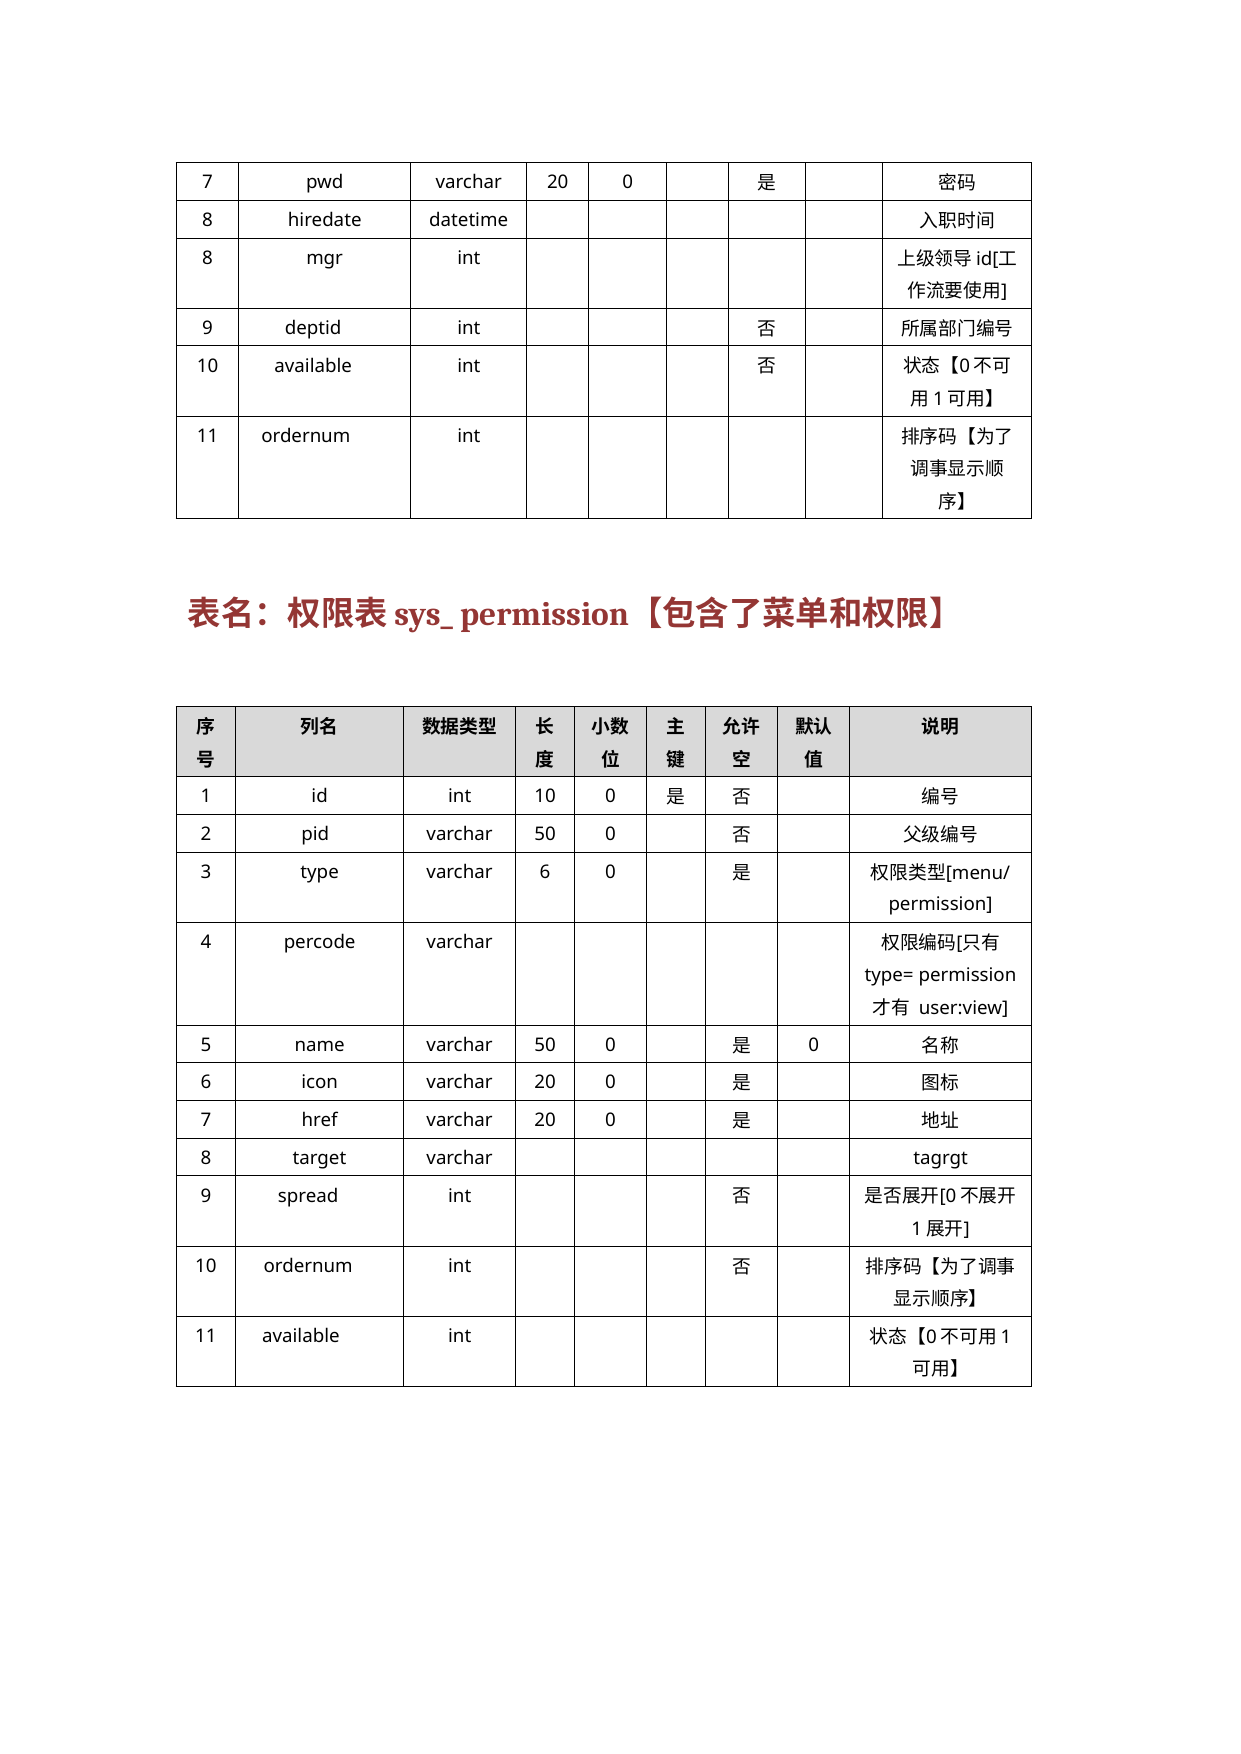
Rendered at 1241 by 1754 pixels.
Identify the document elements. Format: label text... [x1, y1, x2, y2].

table_cell [516, 1317, 574, 1386]
table_cell 6 [177, 1063, 235, 1100]
table_cell [729, 239, 805, 308]
table_cell 排序码【为了调事显示顺序】 [883, 417, 1031, 518]
table_header 长度 [516, 707, 574, 776]
table_cell 8 [177, 1139, 235, 1175]
table_cell [647, 1176, 705, 1246]
table_cell [527, 417, 588, 518]
table_cell 是 [706, 853, 777, 922]
table_header 允许空 [706, 707, 777, 776]
table_cell 0 [575, 1063, 646, 1100]
table_cell datetime [411, 201, 526, 237]
table_cell [778, 1139, 849, 1175]
table_cell 7 [177, 1101, 235, 1138]
table_cell varchar [404, 815, 515, 852]
table_cell 否 [706, 815, 777, 852]
table_cell int [404, 777, 515, 814]
table_cell [778, 1176, 849, 1246]
table_cell 11 [177, 417, 238, 518]
table_cell [806, 163, 882, 200]
table_cell [706, 1139, 777, 1175]
table_cell available [236, 1317, 403, 1386]
table_cell [516, 1139, 574, 1175]
table_cell 0 [575, 777, 646, 814]
table_cell 10 [177, 346, 238, 416]
table_cell [729, 201, 805, 237]
table_cell [729, 417, 805, 518]
table_header 默认值 [778, 707, 849, 776]
table_cell 4 [177, 923, 235, 1024]
table_cell [667, 239, 728, 308]
table_cell [806, 239, 882, 308]
table_cell [806, 346, 882, 416]
table_cell [527, 239, 588, 308]
table_cell 8 [177, 239, 238, 308]
subtitle 表名：权限表sys_ permission【包含了菜单和权限】 [187, 579, 1053, 644]
table_cell varchar [404, 1063, 515, 1100]
table_cell [527, 346, 588, 416]
table_cell [575, 1139, 646, 1175]
table_cell 10 [516, 777, 574, 814]
table_cell [516, 923, 574, 1024]
table_cell [647, 1139, 705, 1175]
table_cell 3 [177, 853, 235, 922]
table_cell int [411, 346, 526, 416]
table_cell [647, 1063, 705, 1100]
table_cell pid [236, 815, 403, 852]
table_header 小数位 [575, 707, 646, 776]
table_cell varchar [404, 1101, 515, 1138]
table_cell 50 [516, 815, 574, 852]
table_header 主键 [647, 707, 705, 776]
table_cell available [239, 346, 410, 416]
table_cell 是 [706, 1101, 777, 1138]
table_cell int [411, 417, 526, 518]
table_cell ordernum [236, 1247, 403, 1316]
table_cell [589, 417, 666, 518]
table_cell int [404, 1247, 515, 1316]
table_cell 名称 [850, 1026, 1031, 1062]
table_cell 11 [177, 1317, 235, 1386]
table_cell [647, 1247, 705, 1316]
table_cell [527, 309, 588, 345]
table_cell 密码 [883, 163, 1031, 200]
table_cell 7 [177, 163, 238, 200]
table_cell [806, 201, 882, 237]
table_cell 6 [516, 853, 574, 922]
table_cell 0 [575, 1101, 646, 1138]
table_cell 父级编号 [850, 815, 1031, 852]
table_cell [778, 777, 849, 814]
table_cell pwd [239, 163, 410, 200]
table_cell 0 [575, 1026, 646, 1062]
table_cell [647, 1101, 705, 1138]
table_cell [589, 309, 666, 345]
table_cell icon [236, 1063, 403, 1100]
table_cell 权限类型[menu/permission] [850, 853, 1031, 922]
table_cell href [236, 1101, 403, 1138]
table_cell [806, 417, 882, 518]
table_cell [589, 239, 666, 308]
table_cell int [404, 1317, 515, 1386]
table_cell spread [236, 1176, 403, 1246]
table_cell varchar [404, 853, 515, 922]
table_cell 1 [177, 777, 235, 814]
table_cell [647, 815, 705, 852]
table_cell 是 [729, 163, 805, 200]
table_cell 9 [177, 309, 238, 345]
table_cell 是否展开[0不展开1展开] [850, 1176, 1031, 1246]
table_cell 20 [516, 1063, 574, 1100]
table_cell [667, 163, 728, 200]
table_cell int [404, 1176, 515, 1246]
table_cell [527, 201, 588, 237]
table_cell 否 [706, 777, 777, 814]
table_cell [778, 815, 849, 852]
table_header 序号 [177, 707, 235, 776]
table_cell 0 [575, 853, 646, 922]
table_cell [516, 1247, 574, 1316]
table_cell 是 [706, 1063, 777, 1100]
table_cell name [236, 1026, 403, 1062]
table_cell mgr [239, 239, 410, 308]
table_cell hiredate [239, 201, 410, 237]
table_cell [667, 201, 728, 237]
table_header 说明 [850, 707, 1031, 776]
table_cell percode [236, 923, 403, 1024]
table_cell [778, 853, 849, 922]
table_cell [516, 1176, 574, 1246]
table_cell [647, 853, 705, 922]
table_cell 9 [177, 1176, 235, 1246]
table_cell 20 [516, 1101, 574, 1138]
table_cell 状态【0不可用1可用】 [883, 346, 1031, 416]
table_cell 0 [589, 163, 666, 200]
table_cell 地址 [850, 1101, 1031, 1138]
table_cell 0 [778, 1026, 849, 1062]
table_header 数据类型 [404, 707, 515, 776]
table_cell tagrgt [850, 1139, 1031, 1175]
table_cell type [236, 853, 403, 922]
table_cell int [411, 309, 526, 345]
table_cell [647, 923, 705, 1024]
table_cell varchar [404, 1139, 515, 1175]
table_cell [589, 346, 666, 416]
table_cell 50 [516, 1026, 574, 1062]
table_cell [647, 1026, 705, 1062]
table_cell [778, 1063, 849, 1100]
table_header 列名 [236, 707, 403, 776]
table_cell 上级领导id[工作流要使用] [883, 239, 1031, 308]
table_cell 编号 [850, 777, 1031, 814]
table_cell [778, 1317, 849, 1386]
table_cell 2 [177, 815, 235, 852]
table_cell 入职时间 [883, 201, 1031, 237]
table_cell 否 [729, 309, 805, 345]
table_cell int [411, 239, 526, 308]
table_cell target [236, 1139, 403, 1175]
table_cell 权限编码[只有type= permission才有 user:view] [850, 923, 1031, 1024]
table_cell 0 [575, 815, 646, 852]
table_cell [667, 309, 728, 345]
table_cell [778, 923, 849, 1024]
table_cell 是 [706, 1026, 777, 1062]
table_cell 10 [177, 1247, 235, 1316]
table_cell varchar [404, 1026, 515, 1062]
table_cell 所属部门编号 [883, 309, 1031, 345]
table_cell varchar [411, 163, 526, 200]
table_cell 排序码【为了调事显示顺序】 [850, 1247, 1031, 1316]
table_cell [778, 1247, 849, 1316]
table_cell [778, 1101, 849, 1138]
table_cell [806, 309, 882, 345]
table_cell deptid [239, 309, 410, 345]
table_cell 图标 [850, 1063, 1031, 1100]
table_cell [667, 346, 728, 416]
table_cell ordernum [239, 417, 410, 518]
table_cell 5 [177, 1026, 235, 1062]
table_cell [575, 923, 646, 1024]
table_cell [589, 201, 666, 237]
table_cell [667, 417, 728, 518]
table_cell 是 [647, 777, 705, 814]
table_cell 20 [527, 163, 588, 200]
table_cell varchar [404, 923, 515, 1024]
table_cell 否 [706, 1247, 777, 1316]
table_cell 状态【0不可用1可用】 [850, 1317, 1031, 1386]
table_cell id [236, 777, 403, 814]
table_cell [575, 1176, 646, 1246]
table_cell [706, 1317, 777, 1386]
table_cell 8 [177, 201, 238, 237]
table_cell [575, 1317, 646, 1386]
table_cell 否 [729, 346, 805, 416]
table_cell [575, 1247, 646, 1316]
table_cell [647, 1317, 705, 1386]
table_cell 否 [706, 1176, 777, 1246]
table_cell [706, 923, 777, 1024]
